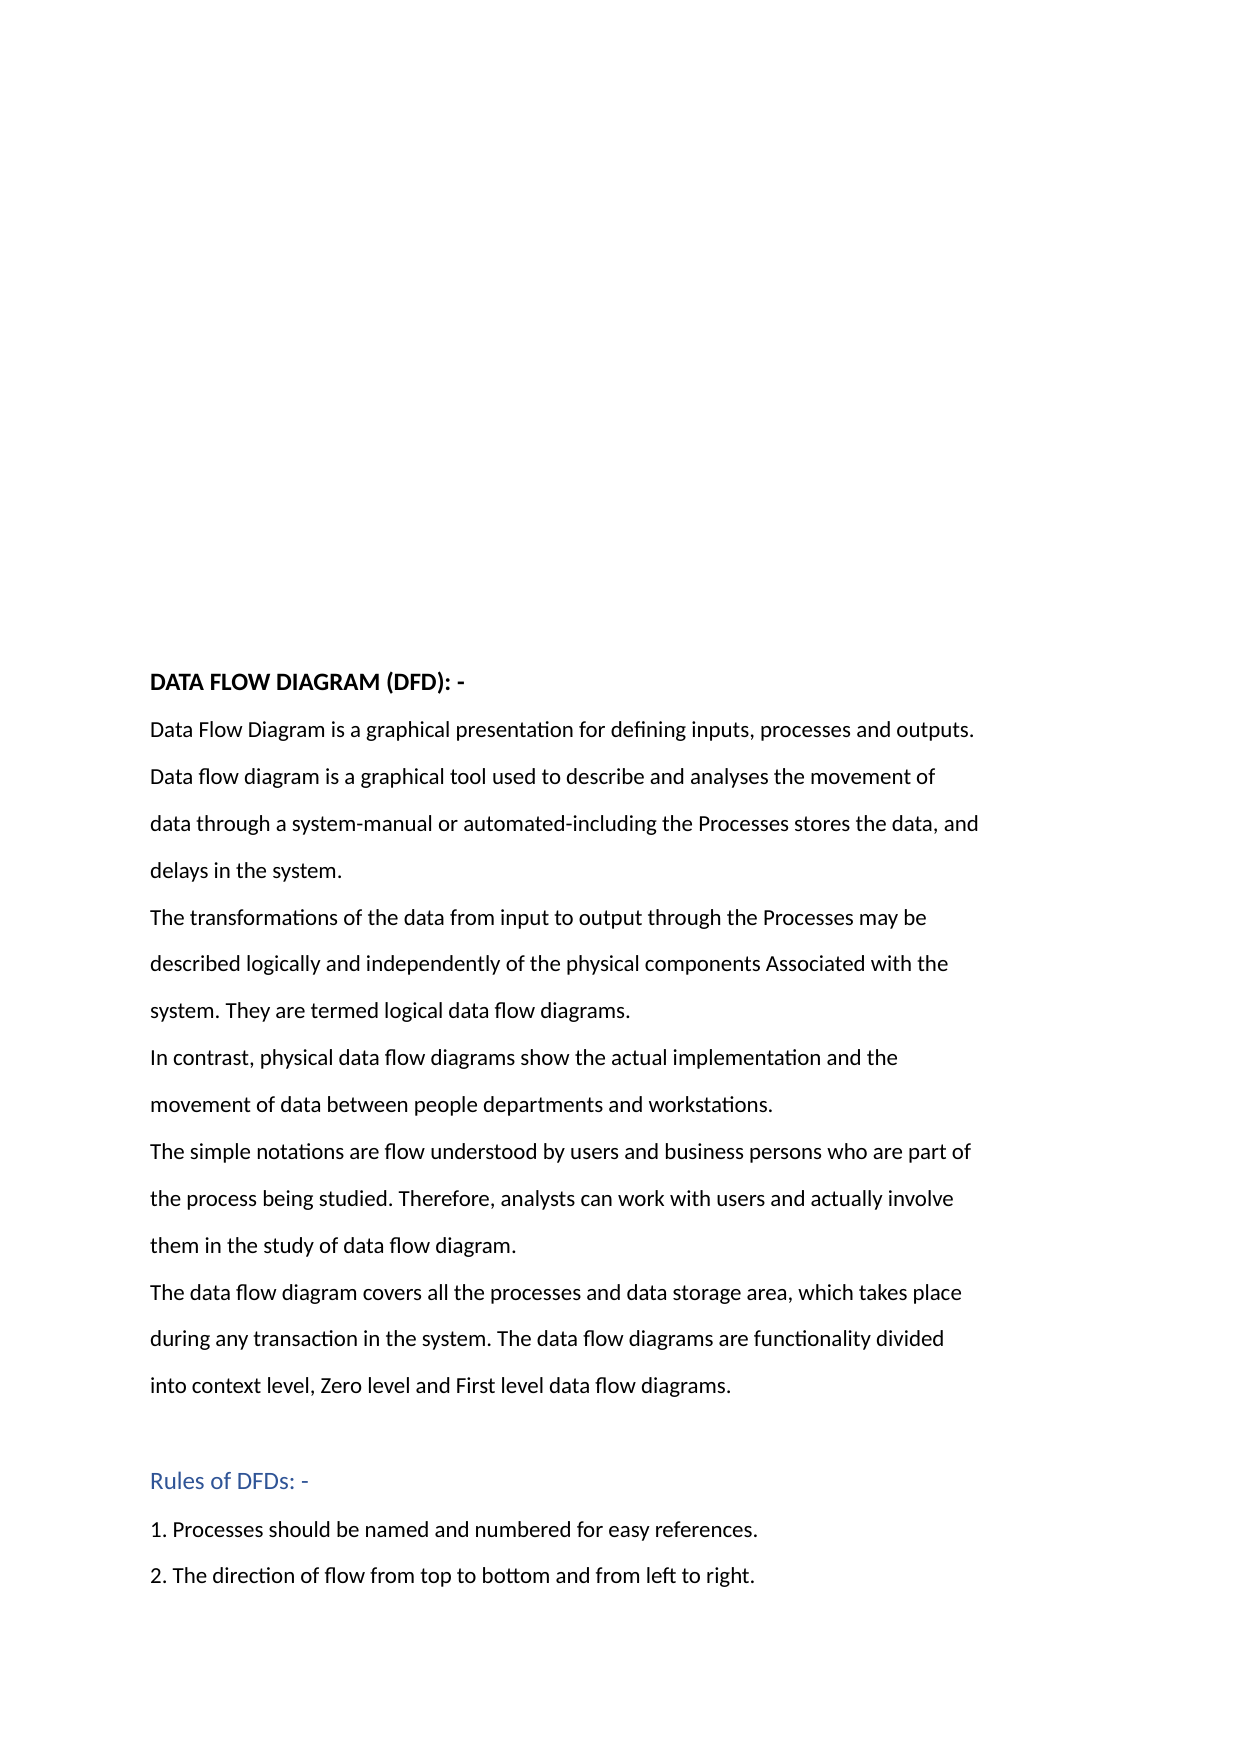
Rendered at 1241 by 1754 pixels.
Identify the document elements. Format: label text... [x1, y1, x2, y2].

text 1. Processes should be named and numbered for easy references. [150, 1515, 1090, 1543]
text system. They are termed logical data flow diagrams. [150, 996, 1090, 1024]
text In contrast, physical data flow diagrams show the actual implementation and the [150, 1043, 1090, 1071]
text The data flow diagram covers all the processes and data storage area, which takes place [150, 1278, 1090, 1306]
text data through a system-manual or automated-including the Processes stores the data, and [150, 809, 1090, 837]
text during any transaction in the system. The data flow diagrams are functionality divided [150, 1324, 1090, 1353]
text described logically and independently of the physical components Associated with the [150, 949, 1090, 978]
text The transformations of the data from input to output through the Processes may be [150, 903, 1090, 931]
text The simple notations are flow understood by users and business persons who are part of [150, 1137, 1090, 1165]
text movement of data between people departments and workstations. [150, 1090, 1090, 1118]
text DATA FLOW DIAGRAM (DFD): - [150, 666, 1090, 696]
text them in the study of data flow diagram. [150, 1231, 1090, 1259]
text Data flow diagram is a graphical tool used to describe and analyses the movement of [150, 762, 1090, 790]
text into context level, Zero level and First level data flow diagrams. [150, 1371, 1090, 1399]
text delays in the system. [150, 856, 1090, 884]
text 2. The direction of flow from top to bottom and from left to right. [150, 1562, 1090, 1590]
text the process being studied. Therefore, analysts can work with users and actually involve [150, 1184, 1090, 1212]
text Rules of DFDs: - [150, 1465, 1090, 1496]
text Data Flow Diagram is a graphical presentation for defining inputs, processes and outputs. [150, 715, 1090, 743]
